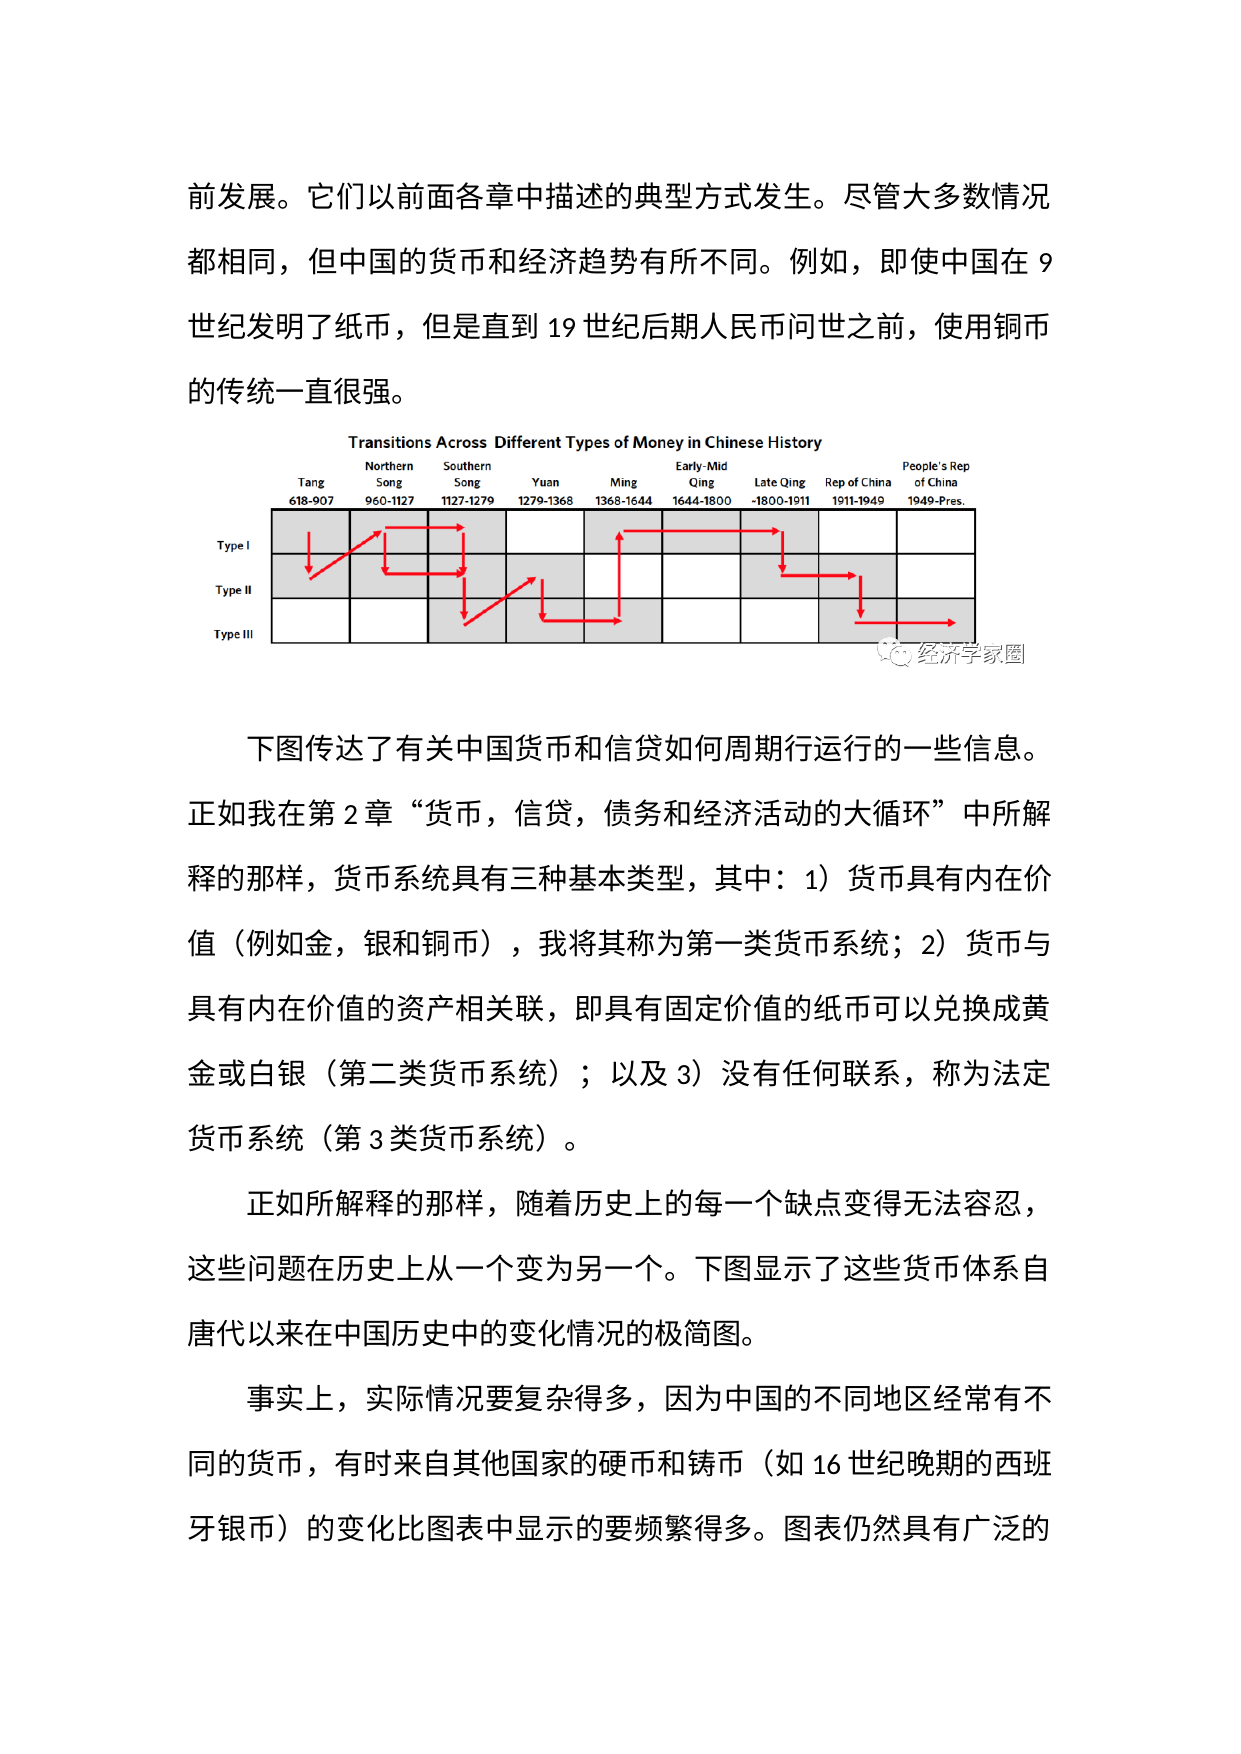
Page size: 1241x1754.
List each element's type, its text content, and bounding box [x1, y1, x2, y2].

picture [187, 422, 1053, 692]
text 正如所解释的那样，随着历史上的每一个缺点变得无法容忍，这些问题在历史上从一个变为另一个。下图显示了这些货币体系自唐代以来在中国历史中的变化情况的极简图。 [187, 1169, 1053, 1364]
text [187, 162, 1053, 422]
text 下图传达了有关中国货币和信贷如何周期行运行的一些信息。正如我在第2章“货币，信贷，债务和经济活动的大循环”中所解释的那样，货币系统具有三种基本类型，其中：1）货币具有内在价值（例如金，银和铜币），我将其称为第一类货币系统；2）货币与具有内在价值的资产相关联，即具有固定价值的纸币可以兑换成黄金或白银（第二类货币系统）；以及3）没有任何联系，称为法定货币系统（第3类货币系统）。 [187, 714, 1053, 1169]
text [187, 1364, 1053, 1559]
